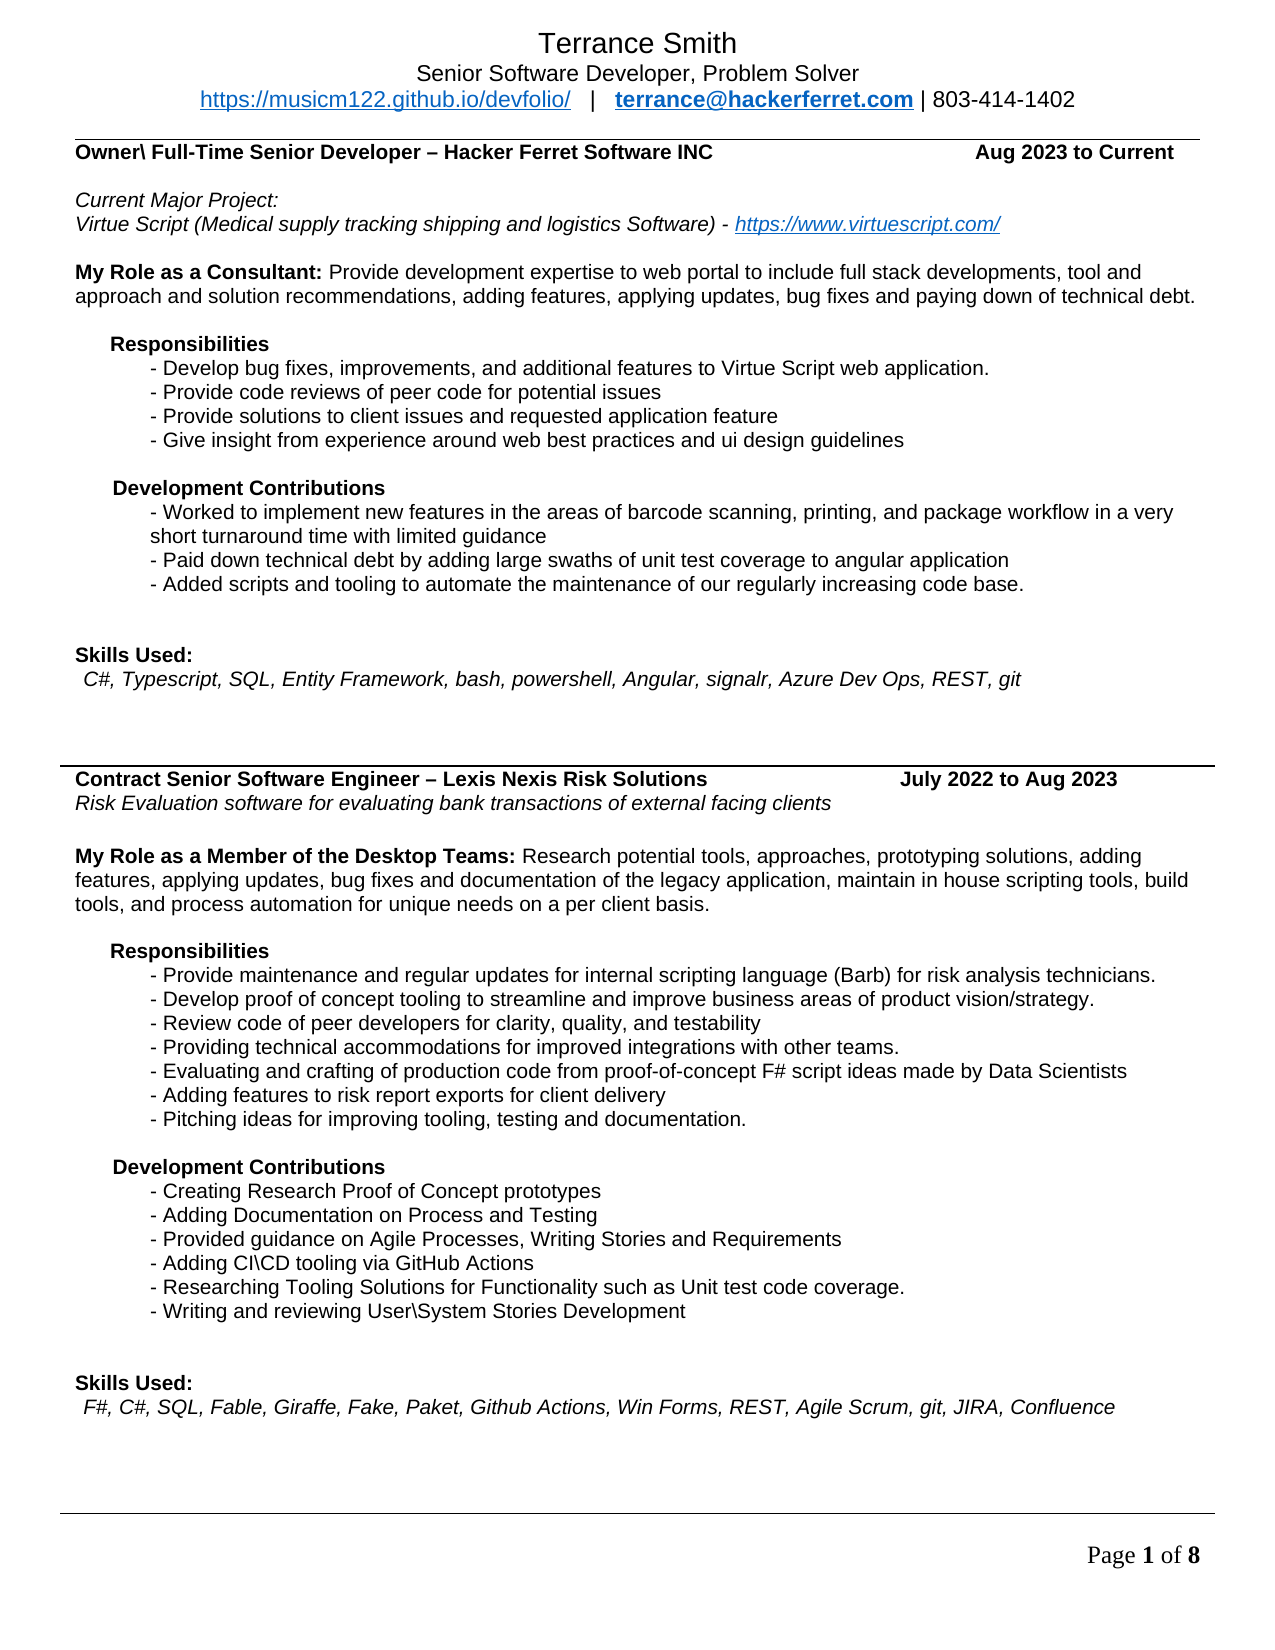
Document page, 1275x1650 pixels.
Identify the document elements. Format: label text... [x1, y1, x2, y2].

list - Added scripts and tooling to automate the maintenance of our regularly increasing code base. [150, 571, 1200, 595]
list - Provide solutions to client issues and requested application feature [150, 404, 1200, 428]
text Skills Used: [75, 1371, 1200, 1394]
text F#, C#, SQL, Fable, Giraffe, Fake, Paket, Github Actions, Win Forms, REST, Agile Scrum, git, JIRA, Confluence [60, 1394, 1215, 1418]
text Terrance Smith [0, 26, 1275, 60]
list - Providing technical accommodations for improved integrations with other teams. [150, 1035, 1200, 1059]
list - Provide maintenance and regular updates for internal scripting language (Barb) for risk analysis technicians. [150, 963, 1200, 987]
list - Evaluating and crafting of production code from proof-of-concept F# script ideas made by Data Scientists [150, 1059, 1200, 1083]
list - Paid down technical debt by adding large swaths of unit test coverage to angular application [150, 547, 1200, 571]
text https://musicm122.github.io/devfolio/ | terrance@hackerferret.com | 803-414-1402 [75, 86, 1200, 113]
list - Review code of peer developers for clarity, quality, and testability [150, 1011, 1200, 1035]
text Contract Senior Software Engineer – Lexis Nexis Risk Solutions July 2022 to Aug 2023 [75, 767, 1200, 791]
text Senior Software Developer, Problem Solver [75, 60, 1200, 86]
list - Writing and reviewing User\System Stories Development [150, 1299, 1200, 1323]
text Risk Evaluation software for evaluating bank transactions of external facing clients [75, 791, 1200, 843]
list - Adding features to risk report exports for client delivery [150, 1083, 1200, 1107]
list - Develop bug fixes, improvements, and additional features to Virtue Script web application. [150, 356, 1200, 380]
text My Role as a Consultant: Provide development expertise to web portal to include full stack developments, tool and approach and solution recommendations, adding features, applying updates, bug fixes and paying down of technical debt. [75, 260, 1200, 308]
list - Develop proof of concept tooling to streamline and improve business areas of product vision/strategy. [150, 987, 1200, 1011]
text Development Contributions [112, 1155, 1200, 1179]
list - Pitching ideas for improving tooling, testing and documentation. [150, 1107, 1200, 1131]
text Current Major Project: [75, 188, 1200, 212]
text Responsibilities [75, 332, 1200, 356]
list - Adding CI\CD tooling via GitHub Actions [150, 1251, 1200, 1275]
text Skills Used: [75, 643, 1200, 667]
list - Worked to implement new features in the areas of barcode scanning, printing, and package workflow in a very short turnaround time with limited guidance [150, 499, 1200, 547]
text Owner\ Full-Time Senior Developer – Hacker Ferret Software INC Aug 2023 to Current [75, 140, 1200, 164]
text Responsibilities [75, 939, 1200, 963]
text My Role as a Member of the Desktop Teams: Research potential tools, approaches, prototyping solutions, adding features, applying updates, bug fixes and documentation of the legacy application, maintain in house scripting tools, build tools, and process automation for unique needs on a per client basis. [75, 843, 1200, 915]
list - Provided guidance on Agile Processes, Writing Stories and Requirements [150, 1227, 1200, 1251]
text Development Contributions [112, 476, 1200, 499]
text Virtue Script (Medical supply tracking shipping and logistics Software) - https://www.virtuescript.com/ [75, 212, 1200, 236]
list - Adding Documentation on Process and Testing [150, 1203, 1200, 1227]
list - Researching Tooling Solutions for Functionality such as Unit test code coverage. [150, 1275, 1200, 1299]
list - Creating Research Proof of Concept prototypes [150, 1179, 1200, 1203]
text C#, Typescript, SQL, Entity Framework, bash, powershell, Angular, signalr, Azure Dev Ops, REST, git [60, 667, 1215, 691]
list - Provide code reviews of peer code for potential issues [150, 380, 1200, 404]
list - Give insight from experience around web best practices and ui design guidelines [150, 428, 1200, 452]
